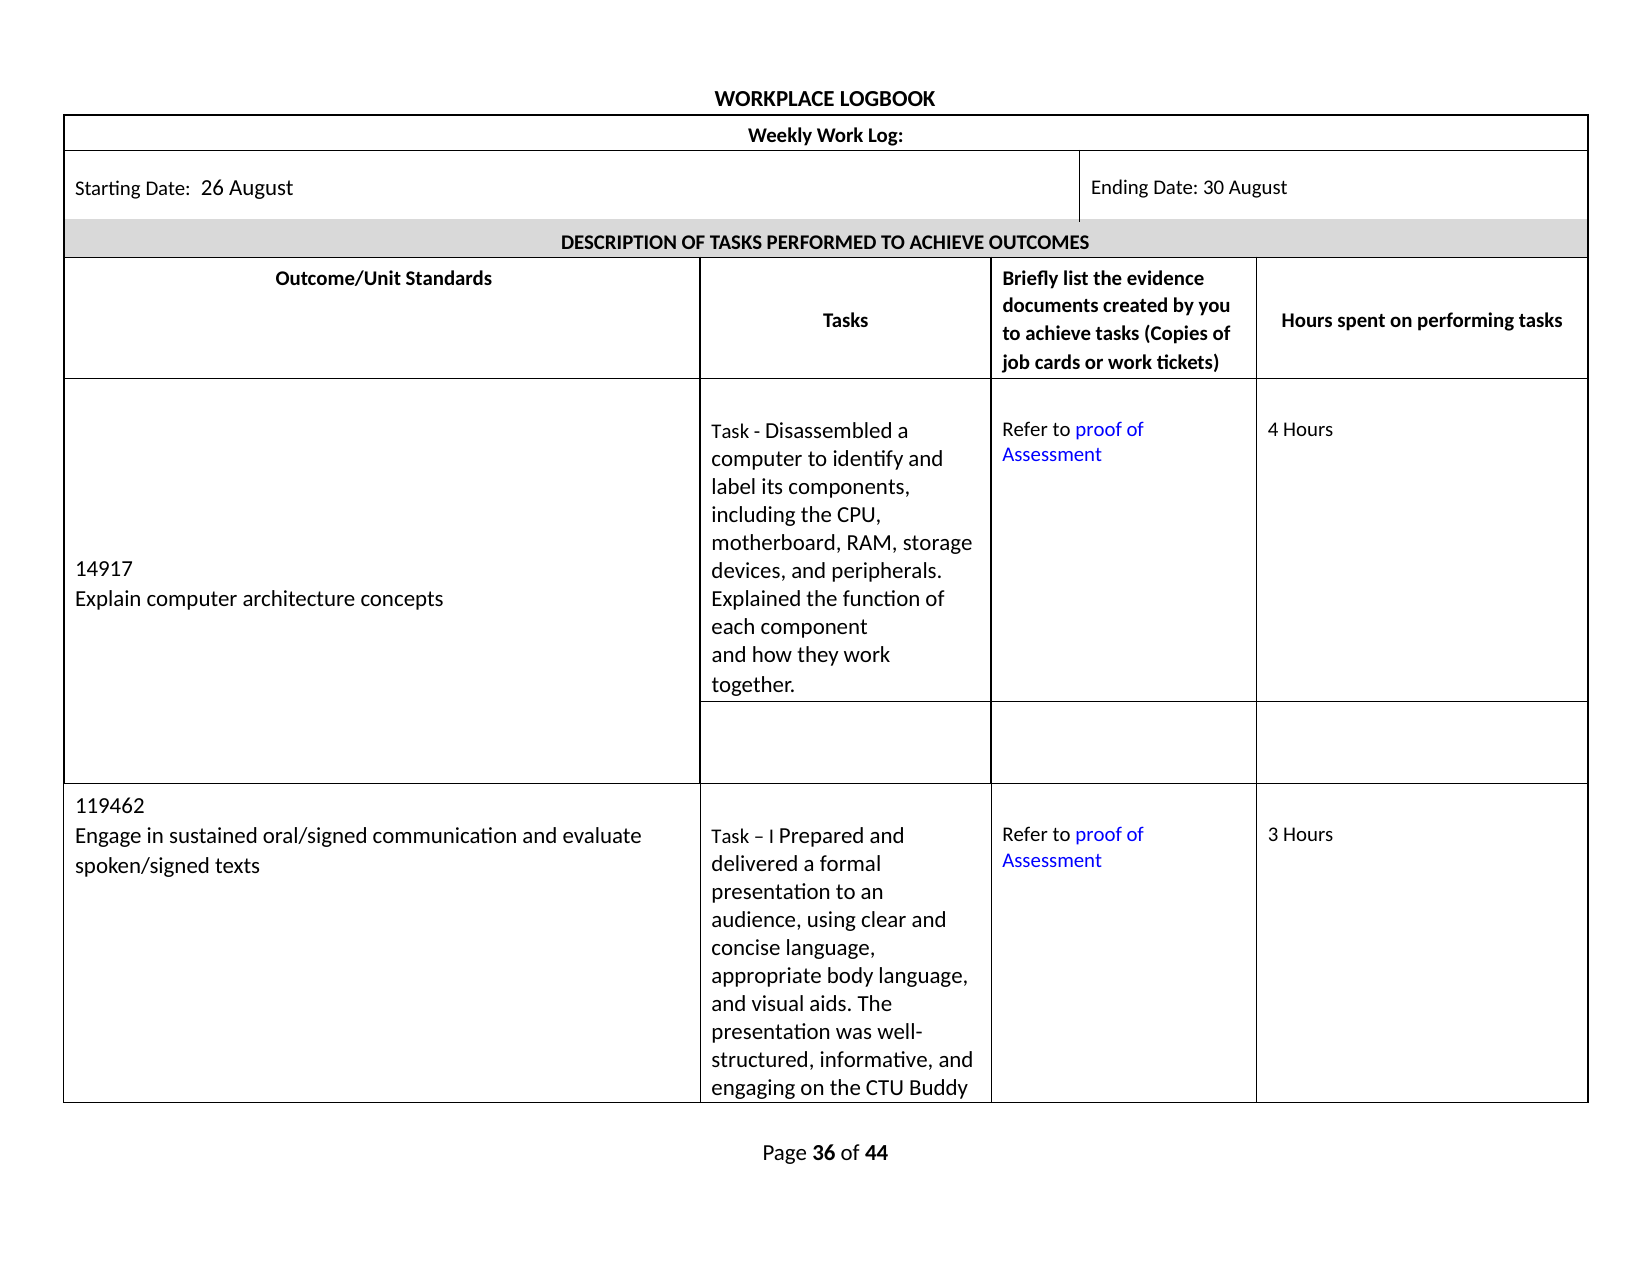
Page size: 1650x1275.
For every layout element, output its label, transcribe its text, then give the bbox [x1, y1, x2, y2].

table_cell Hours spent on performing tasks [1257, 258, 1587, 378]
table_cell [701, 702, 990, 783]
table_cell Tasks [701, 258, 990, 378]
table_cell 4 Hours [1257, 379, 1587, 701]
table_cell Outcome/Unit Standards [65, 258, 699, 378]
table_cell [1257, 702, 1587, 783]
table_cell Briefly list the evidence documents created by you to achieve tasks (Copies of job cards or work tickets) [992, 258, 1256, 378]
table_cell 14917 Explain computer architecture concepts [65, 379, 699, 783]
table_cell Starting Date: 26 August [65, 151, 1079, 218]
table_cell Weekly Work Log: [65, 116, 1587, 150]
table_cell Task - Disassembled a computer to identify and label its components, including the CPU, motherboard, RAM, storage devices, and peripherals. Explained the function of each component and how they work together. [701, 379, 990, 701]
table_cell 3 Hours [1257, 784, 1587, 1102]
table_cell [701, 784, 991, 1102]
table_cell DESCRIPTION OF TASKS PERFORMED TO ACHIEVE OUTCOMES [65, 222, 1587, 257]
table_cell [64, 784, 700, 1102]
table_cell [992, 702, 1256, 783]
table_cell Ending Date: 30 August [1080, 151, 1587, 218]
table_cell Refer to proof of Assessment [992, 379, 1256, 701]
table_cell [992, 784, 1256, 1102]
